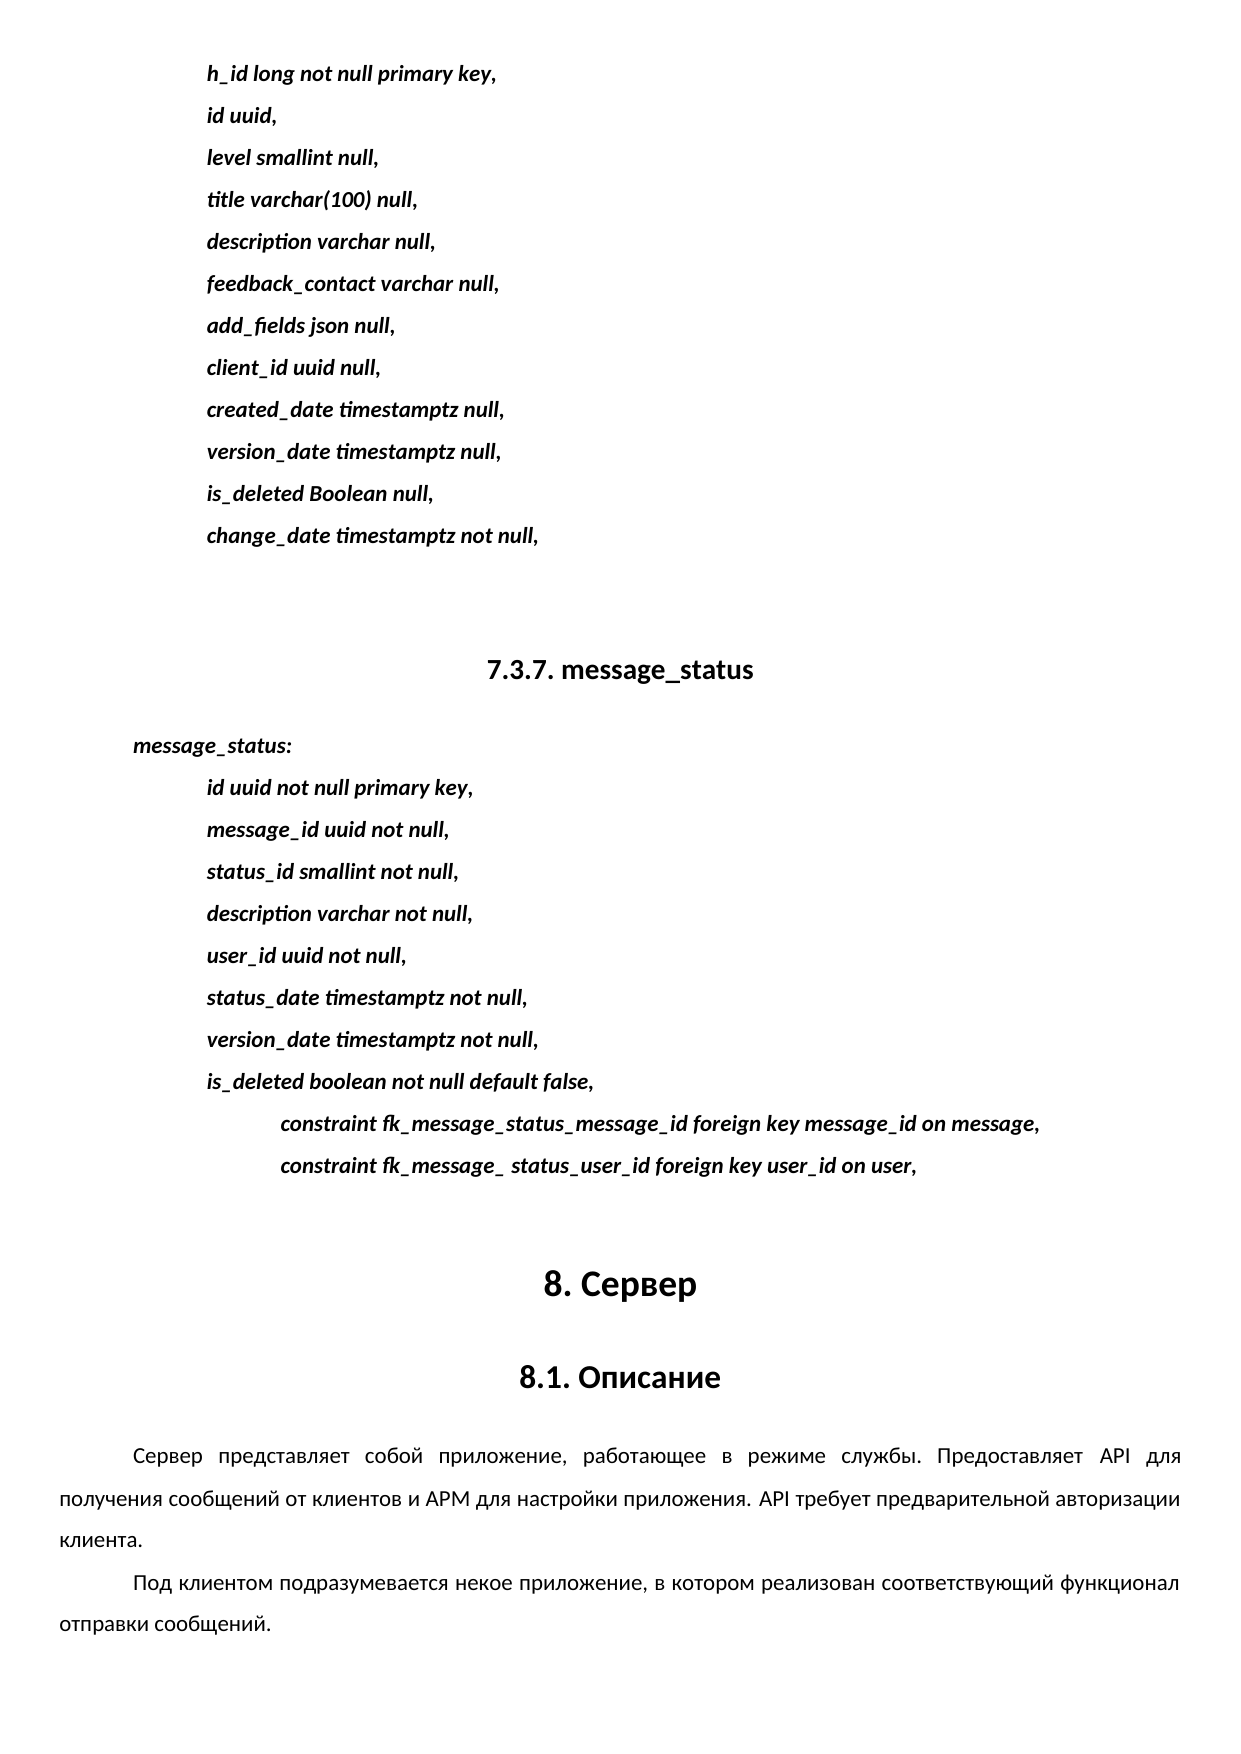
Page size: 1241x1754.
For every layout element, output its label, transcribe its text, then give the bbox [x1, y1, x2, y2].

text description varchar not null, [133, 899, 1181, 927]
text Под клиентом подразумевается некое приложение, в котором реализован соответствующий функционал отправки сообщений. [59, 1568, 1181, 1638]
text add_fields json null, [133, 311, 1181, 339]
text level smallint null, [133, 143, 1181, 171]
text status_date timestamptz not null, [133, 983, 1181, 1011]
subtitle 7.3.7. message_status [59, 651, 1181, 687]
text id uuid, [133, 101, 1181, 129]
text feedback_contact varchar null, [133, 269, 1181, 297]
subtitle 8.1. Описание [59, 1356, 1181, 1396]
text status_id smallint not null, [133, 857, 1181, 885]
text message_id uuid not null, [133, 815, 1181, 843]
text change_date timestamptz not null, [133, 521, 1181, 549]
text version_date timestamptz null, [133, 437, 1181, 465]
text id uuid not null primary key, [133, 773, 1181, 801]
text is_deleted Boolean null, [133, 479, 1181, 507]
text title varchar(100) null, [133, 185, 1181, 213]
text Сервер представляет собой приложение, работающее в режиме службы. Предоставляет API для получения сообщений от клиентов и АРМ для настройки приложения. API требует предварительной авторизации клиента. [59, 1442, 1181, 1554]
text description varchar null, [133, 227, 1181, 255]
text message_status: [59, 731, 1181, 759]
text client_id uuid null, [133, 353, 1181, 381]
text h_id long not null primary key, [133, 59, 1181, 87]
text constraint fk_message_status_message_id foreign key message_id on message, [133, 1109, 1181, 1137]
text user_id uuid not null, [133, 941, 1181, 969]
text version_date timestamptz not null, [133, 1025, 1181, 1053]
subtitle 8. Сервер [59, 1260, 1181, 1306]
text is_deleted boolean not null default false, [133, 1067, 1181, 1095]
text created_date timestamptz null, [133, 395, 1181, 423]
text constraint fk_message_ status_user_id foreign key user_id on user, [133, 1151, 1181, 1179]
